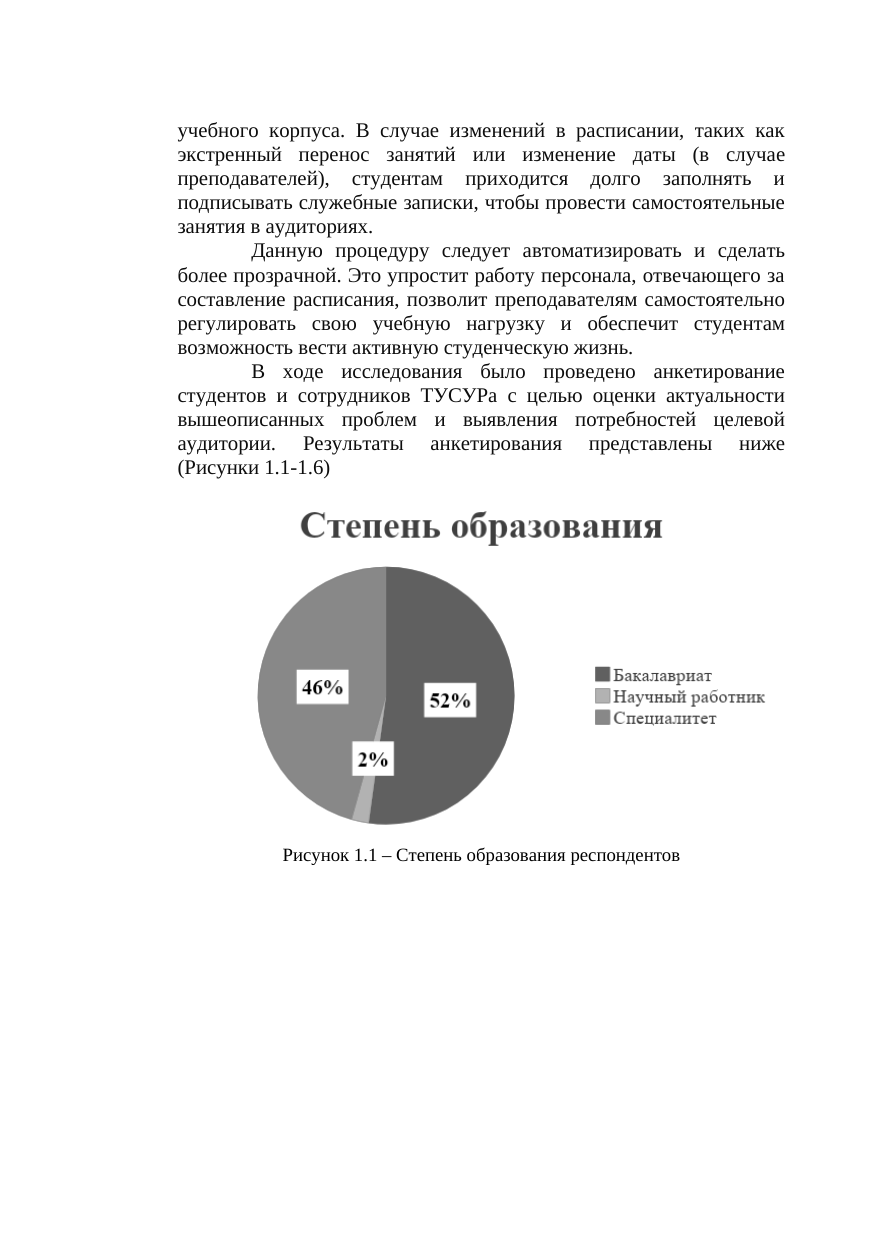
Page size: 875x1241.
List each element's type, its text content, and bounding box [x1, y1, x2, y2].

text Рисунок 1.1 – Степень образования респондентов [177, 845, 785, 866]
picture [177, 503, 786, 845]
text Данную процедуру следует автоматизировать и сделать более прозрачной. Это упростит работу персонала, отвечающего за составление расписания, позволит преподавателям самостоятельно регулировать свою учебную нагрузку и обеспечит студентам возможность вести активную студенческую жизнь. [177, 238, 785, 359]
text В ходе исследования было проведено анкетирование студентов и сотрудников ТУСУРа с целью оценки актуальности вышеописанных проблем и выявления потребностей целевой аудитории. Результаты анкетирования представлены ниже (Рисунки 1.1-1.6) [177, 359, 785, 479]
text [177, 118, 785, 238]
